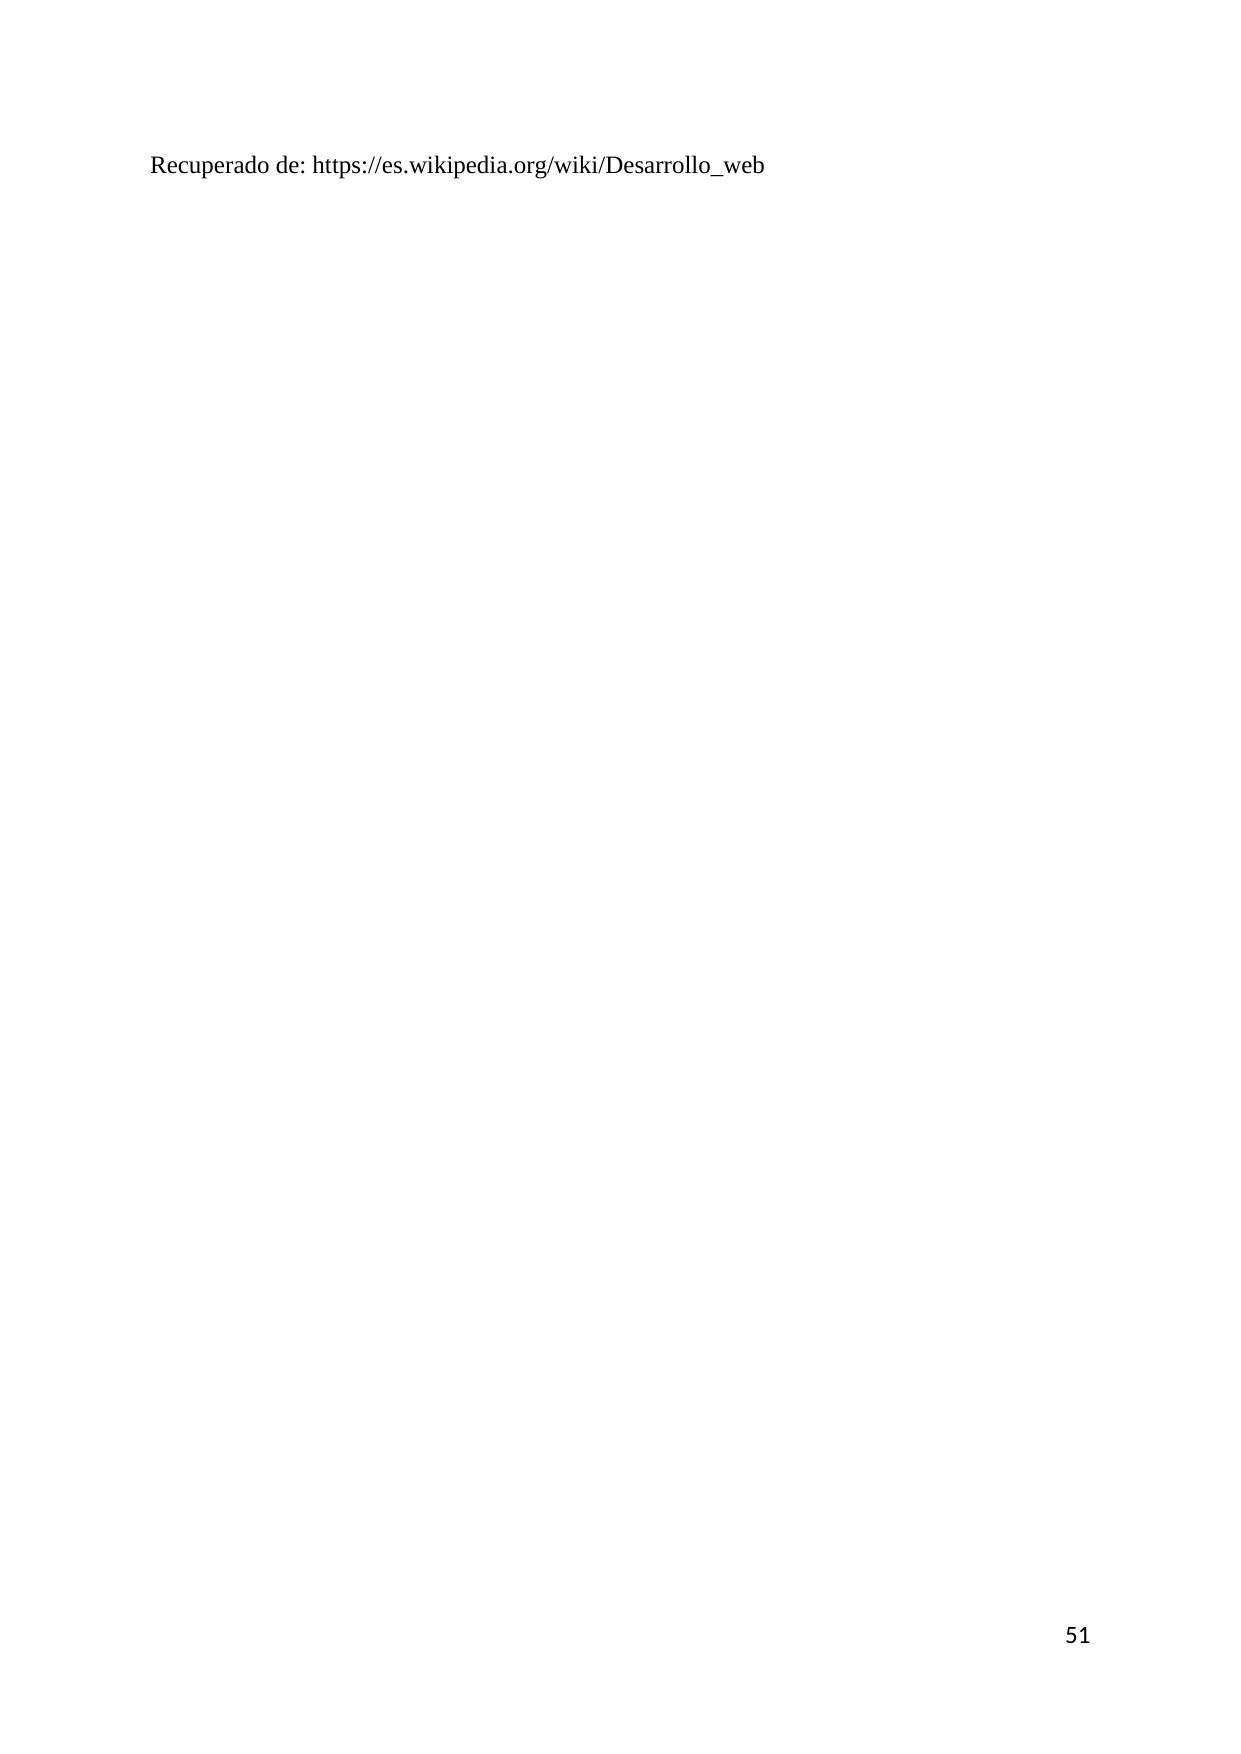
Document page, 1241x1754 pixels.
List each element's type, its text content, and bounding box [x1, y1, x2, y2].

text Recuperado de: https://es.wikipedia.org/wiki/Desarrollo_web [150, 150, 1090, 179]
